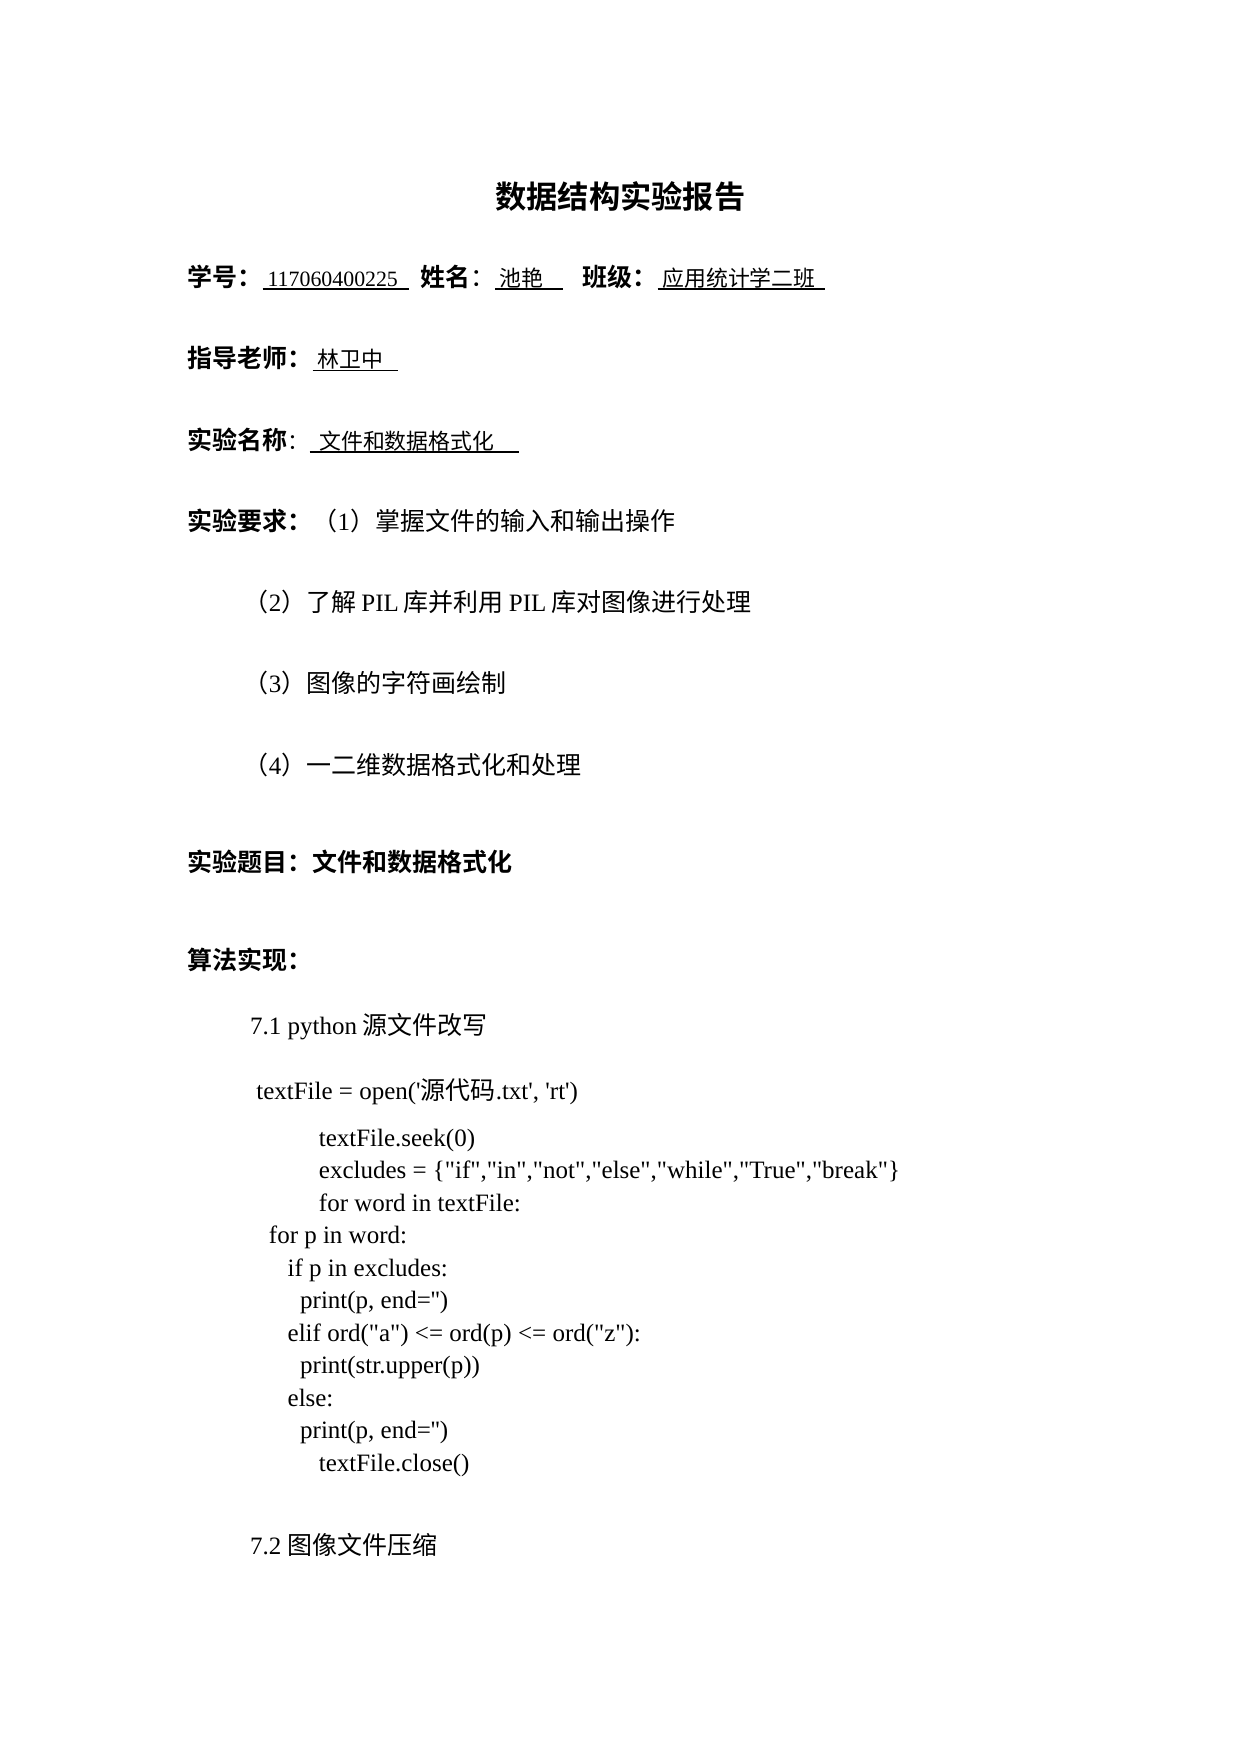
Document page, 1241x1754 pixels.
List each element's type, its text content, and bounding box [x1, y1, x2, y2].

text excludes = {"if","in","not","else","while","True","break"} [319, 1153, 1053, 1186]
text print(p, end='') [187, 1413, 1053, 1446]
text （2）了解PIL库并利用PIL库对图像进行处理 [187, 568, 1053, 633]
text print(p, end='') [187, 1283, 1053, 1316]
text 7.1 python源文件改写 [187, 991, 1053, 1056]
text 实验名称： 文件和数据格式化 [187, 406, 1053, 471]
text textFile = open('源代码.txt', 'rt') [187, 1056, 1053, 1121]
text 算法实现： [187, 926, 1053, 991]
text for word in textFile: [319, 1186, 1053, 1218]
text 实验题目：文件和数据格式化 [187, 828, 1053, 893]
text else: [187, 1381, 1053, 1413]
text textFile.close() [319, 1446, 1053, 1478]
text 实验要求：（1）掌握文件的输入和输出操作 [187, 487, 1053, 552]
text 数据结构实验报告 [187, 162, 1053, 227]
text elif ord("a") <= ord(p) <= ord("z"): [187, 1316, 1053, 1348]
text if p in excludes: [187, 1251, 1053, 1283]
text 7.2 图像文件压缩 [187, 1511, 1053, 1576]
text 指导老师： 林卫中 [187, 324, 1053, 389]
text （4）一二维数据格式化和处理 [187, 731, 1053, 796]
text （3）图像的字符画绘制 [187, 649, 1053, 714]
text textFile.seek(0) [319, 1121, 1053, 1153]
text 学号： 117060400225 姓名： 池艳 班级： 应用统计学二班 [187, 243, 1053, 308]
text for p in word: [187, 1218, 1053, 1251]
text print(str.upper(p)) [187, 1348, 1053, 1381]
